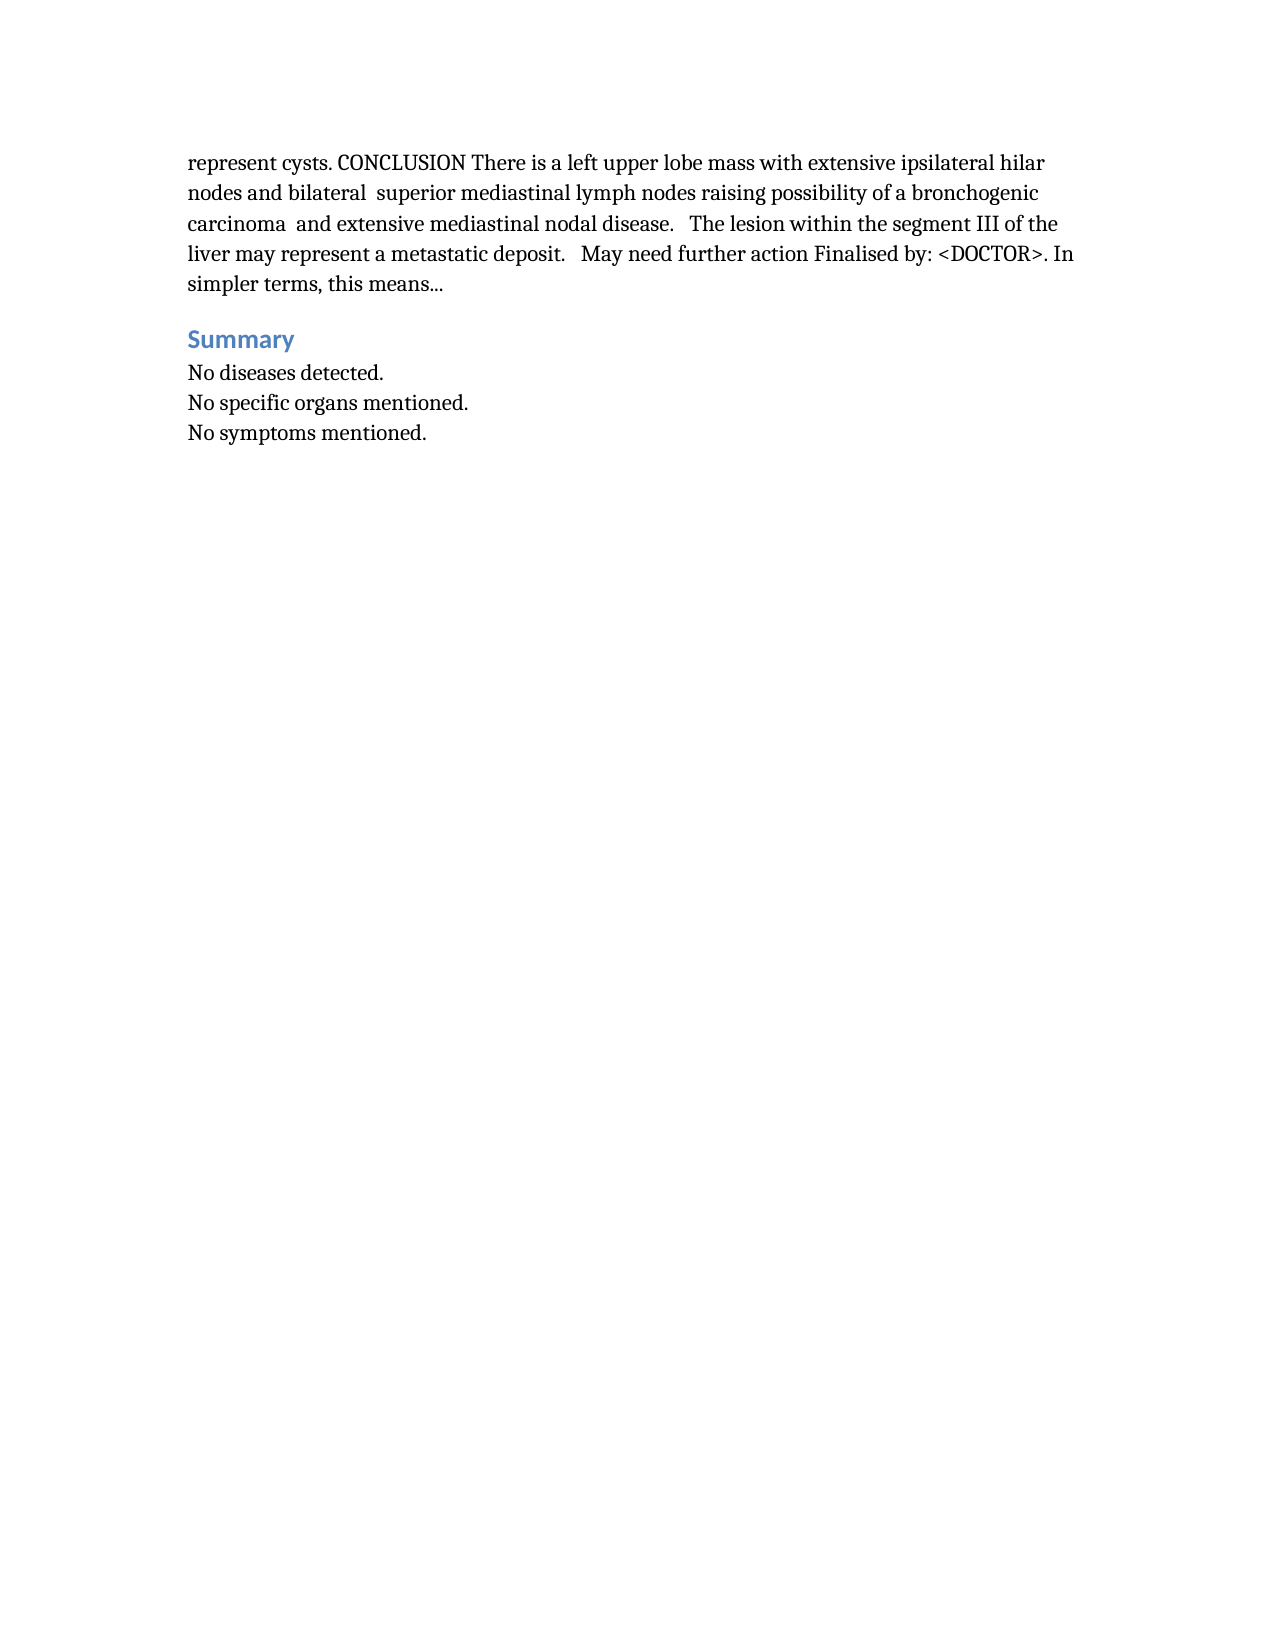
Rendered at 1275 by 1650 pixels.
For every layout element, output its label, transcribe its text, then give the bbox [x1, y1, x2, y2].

text No diseases detected. No specific organs mentioned. No symptoms mentioned. [187, 360, 1087, 447]
subtitle Summary [187, 322, 1087, 355]
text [187, 150, 1087, 297]
